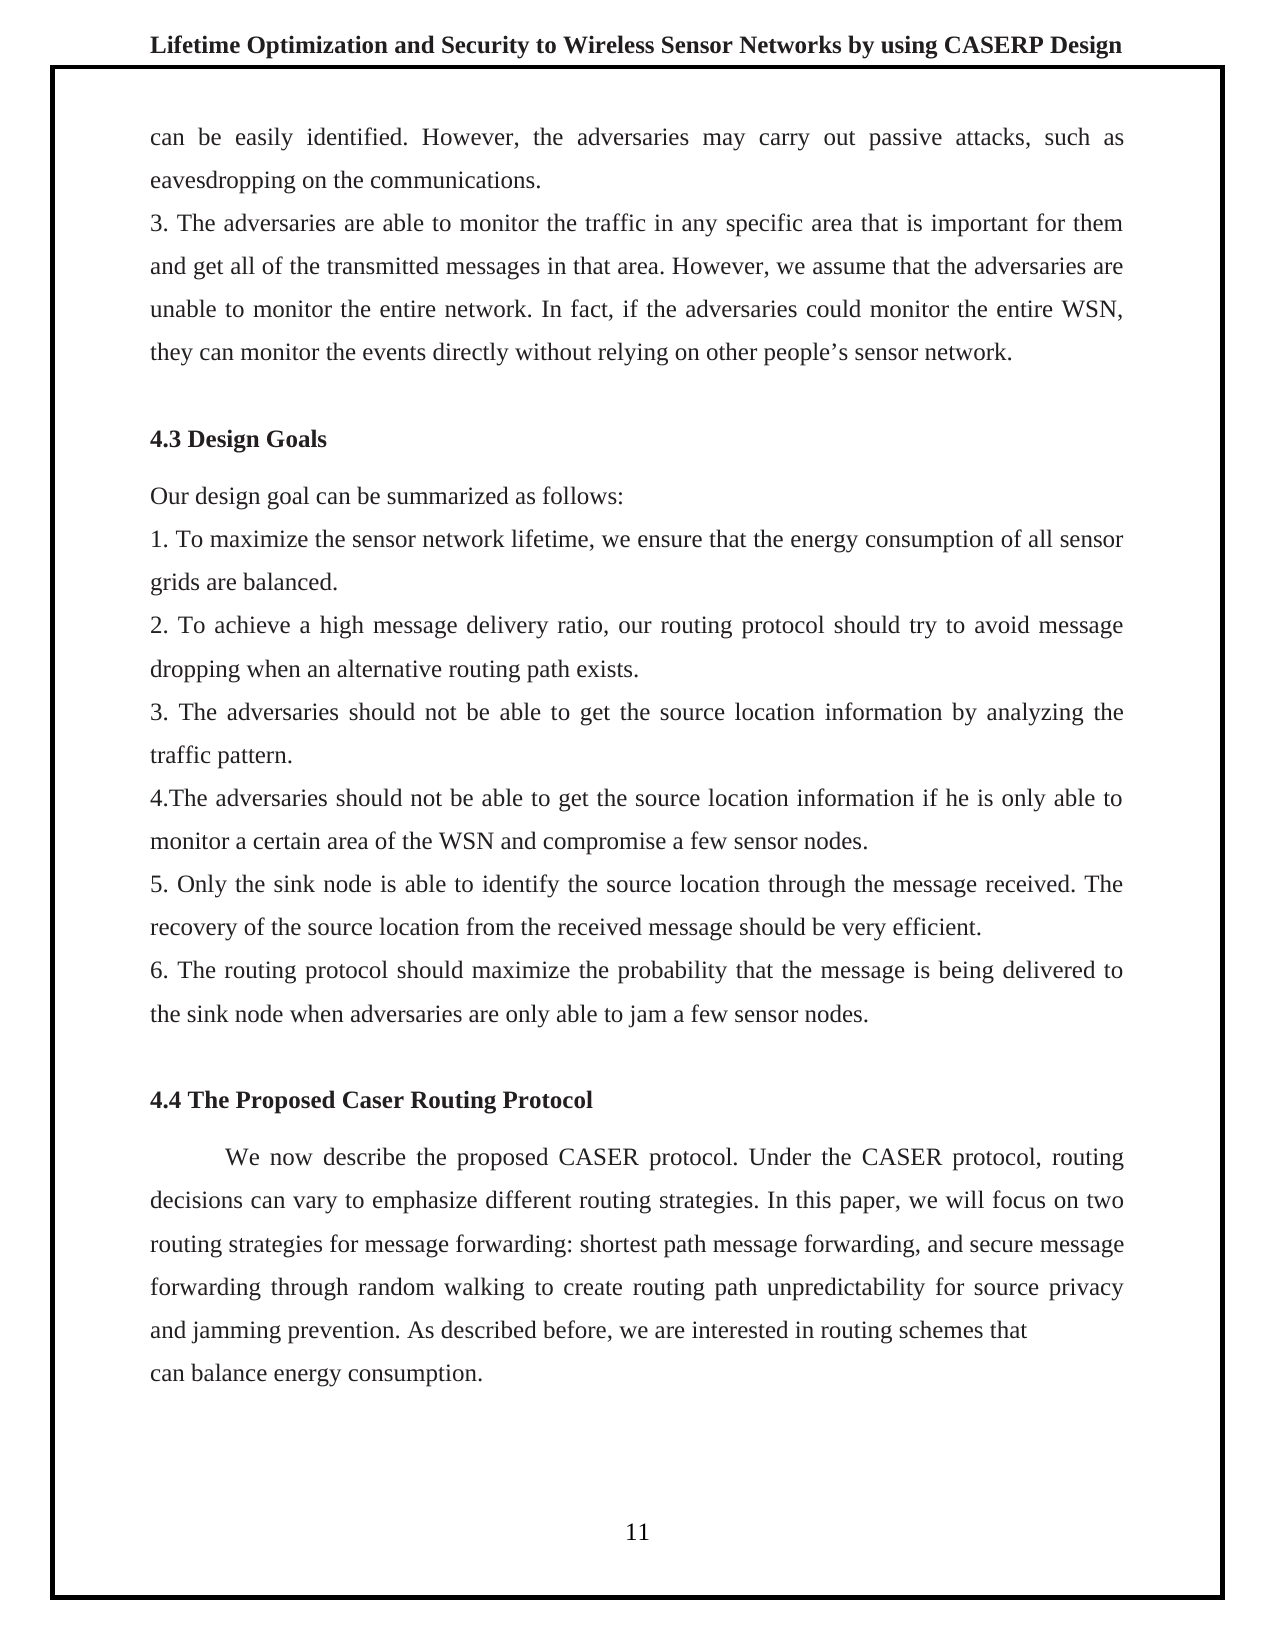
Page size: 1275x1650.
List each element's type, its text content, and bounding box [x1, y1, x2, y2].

text 4.4 The Proposed Caser Routing Protocol [150, 1085, 1125, 1114]
text 6. The routing protocol should maximize the probability that the message is being delivered to the sink node when adversaries are only able to jam a few sensor nodes. [150, 956, 1125, 1027]
text 1. To maximize the sensor network lifetime, we ensure that the energy consumption of all sensor grids are balanced. [150, 524, 1125, 596]
text 4.3 Design Goals [150, 424, 1125, 452]
text We now describe the proposed CASER protocol. Under the CASER protocol, routing decisions can vary to emphasize different routing strategies. In this paper, we will focus on two routing strategies for message forwarding: shortest path message forwarding, and secure message forwarding through random walking to create routing path unpredictability for source privacy and jamming prevention. As described before, we are interested in routing schemes that [150, 1142, 1125, 1344]
text Our design goal can be summarized as follows: [150, 481, 1125, 510]
text 4.The adversaries should not be able to get the source location information if he is only able to monitor a certain area of the WSN and compromise a few sensor nodes. [150, 783, 1125, 855]
text 3. The adversaries should not be able to get the source location information by analyzing the traffic pattern. [150, 697, 1125, 769]
text 2. To achieve a high message delivery ratio, our routing protocol should try to avoid message dropping when an alternative routing path exists. [150, 611, 1125, 682]
text can balance energy consumption. [150, 1358, 1125, 1387]
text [150, 122, 1125, 194]
text 3. The adversaries are able to monitor the traffic in any specific area that is important for them and get all of the transmitted messages in that area. However, we assume that the adversaries are unable to monitor the entire network. In fact, if the adversaries could monitor the entire WSN, they can monitor the events directly without relying on other people’s sensor network. [150, 208, 1125, 366]
text 5. Only the sink node is able to identify the source location through the message received. The recovery of the source location from the received message should be very efficient. [150, 869, 1125, 941]
